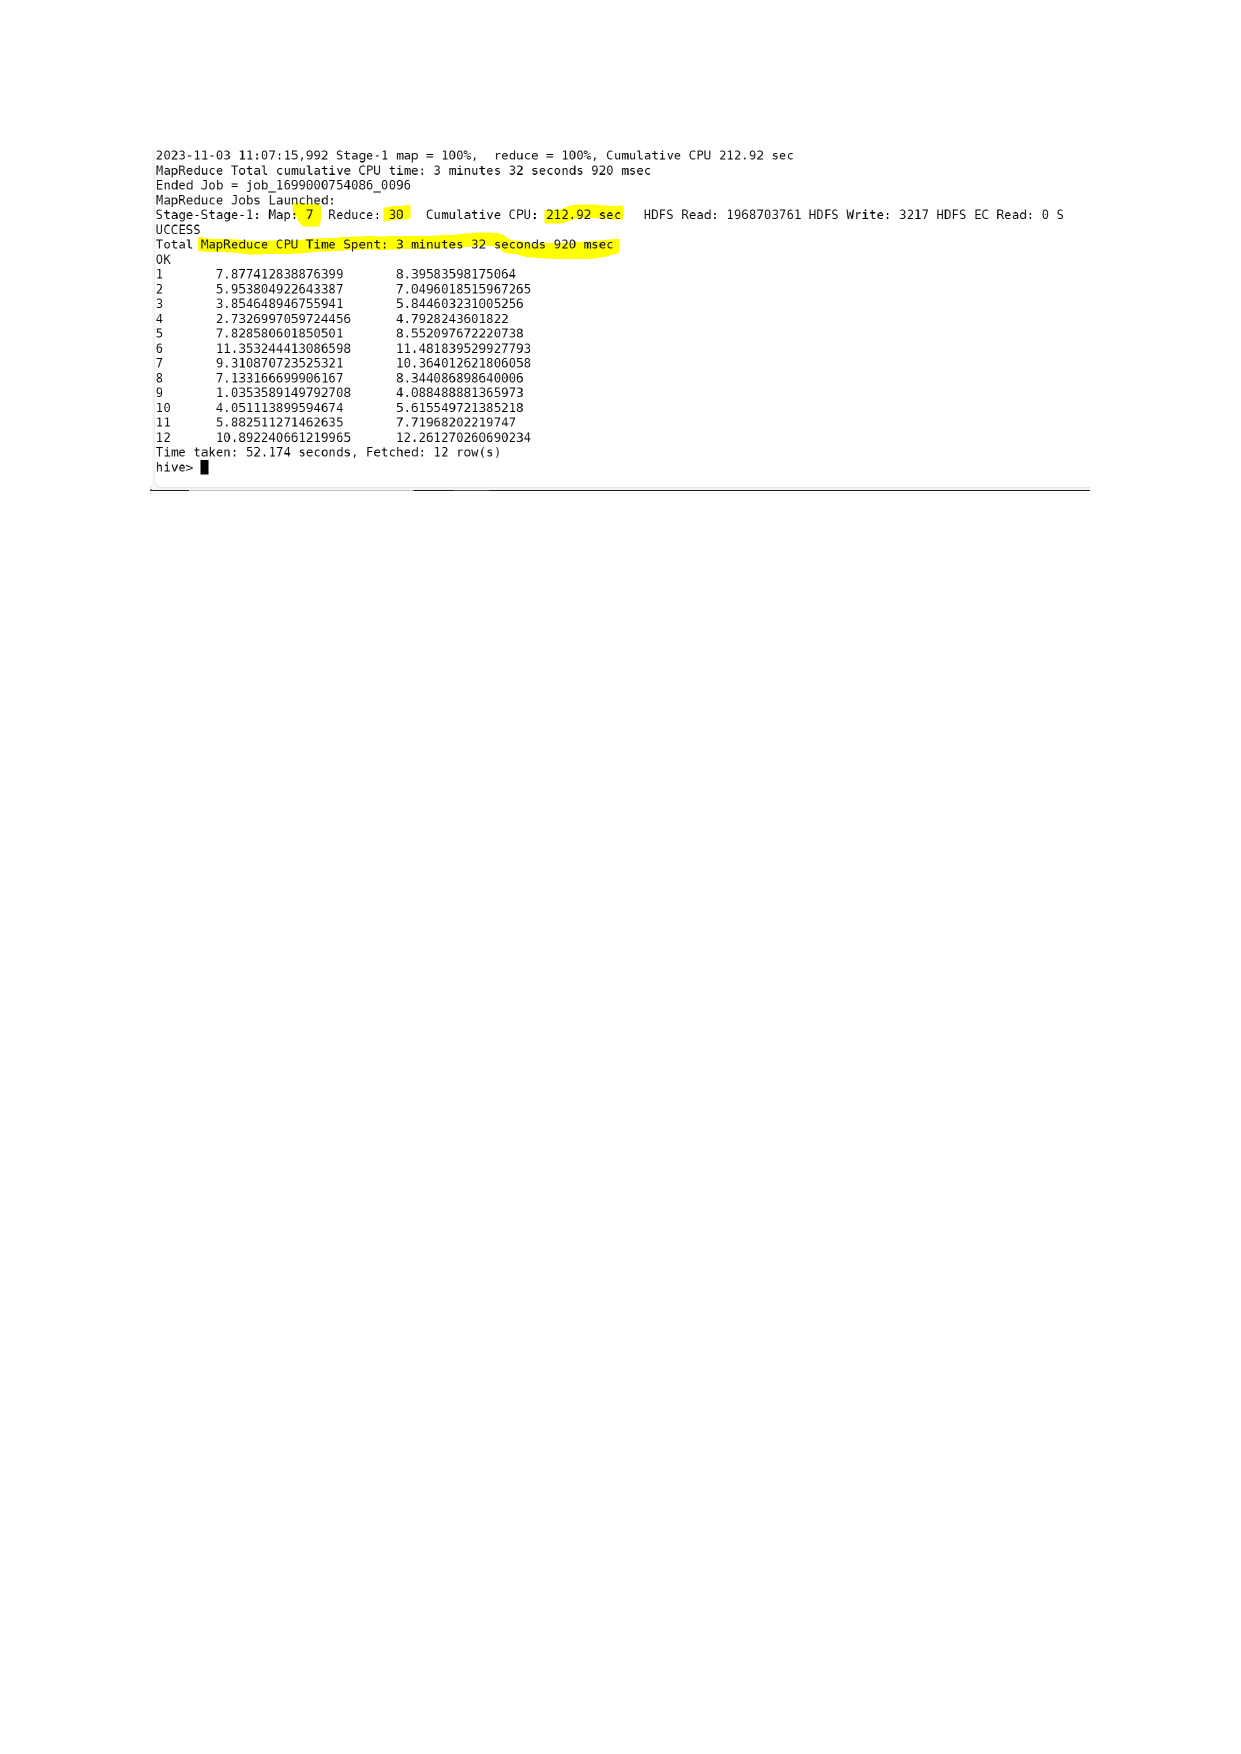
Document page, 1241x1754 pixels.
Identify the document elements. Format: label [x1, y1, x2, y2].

picture [150, 150, 1091, 491]
